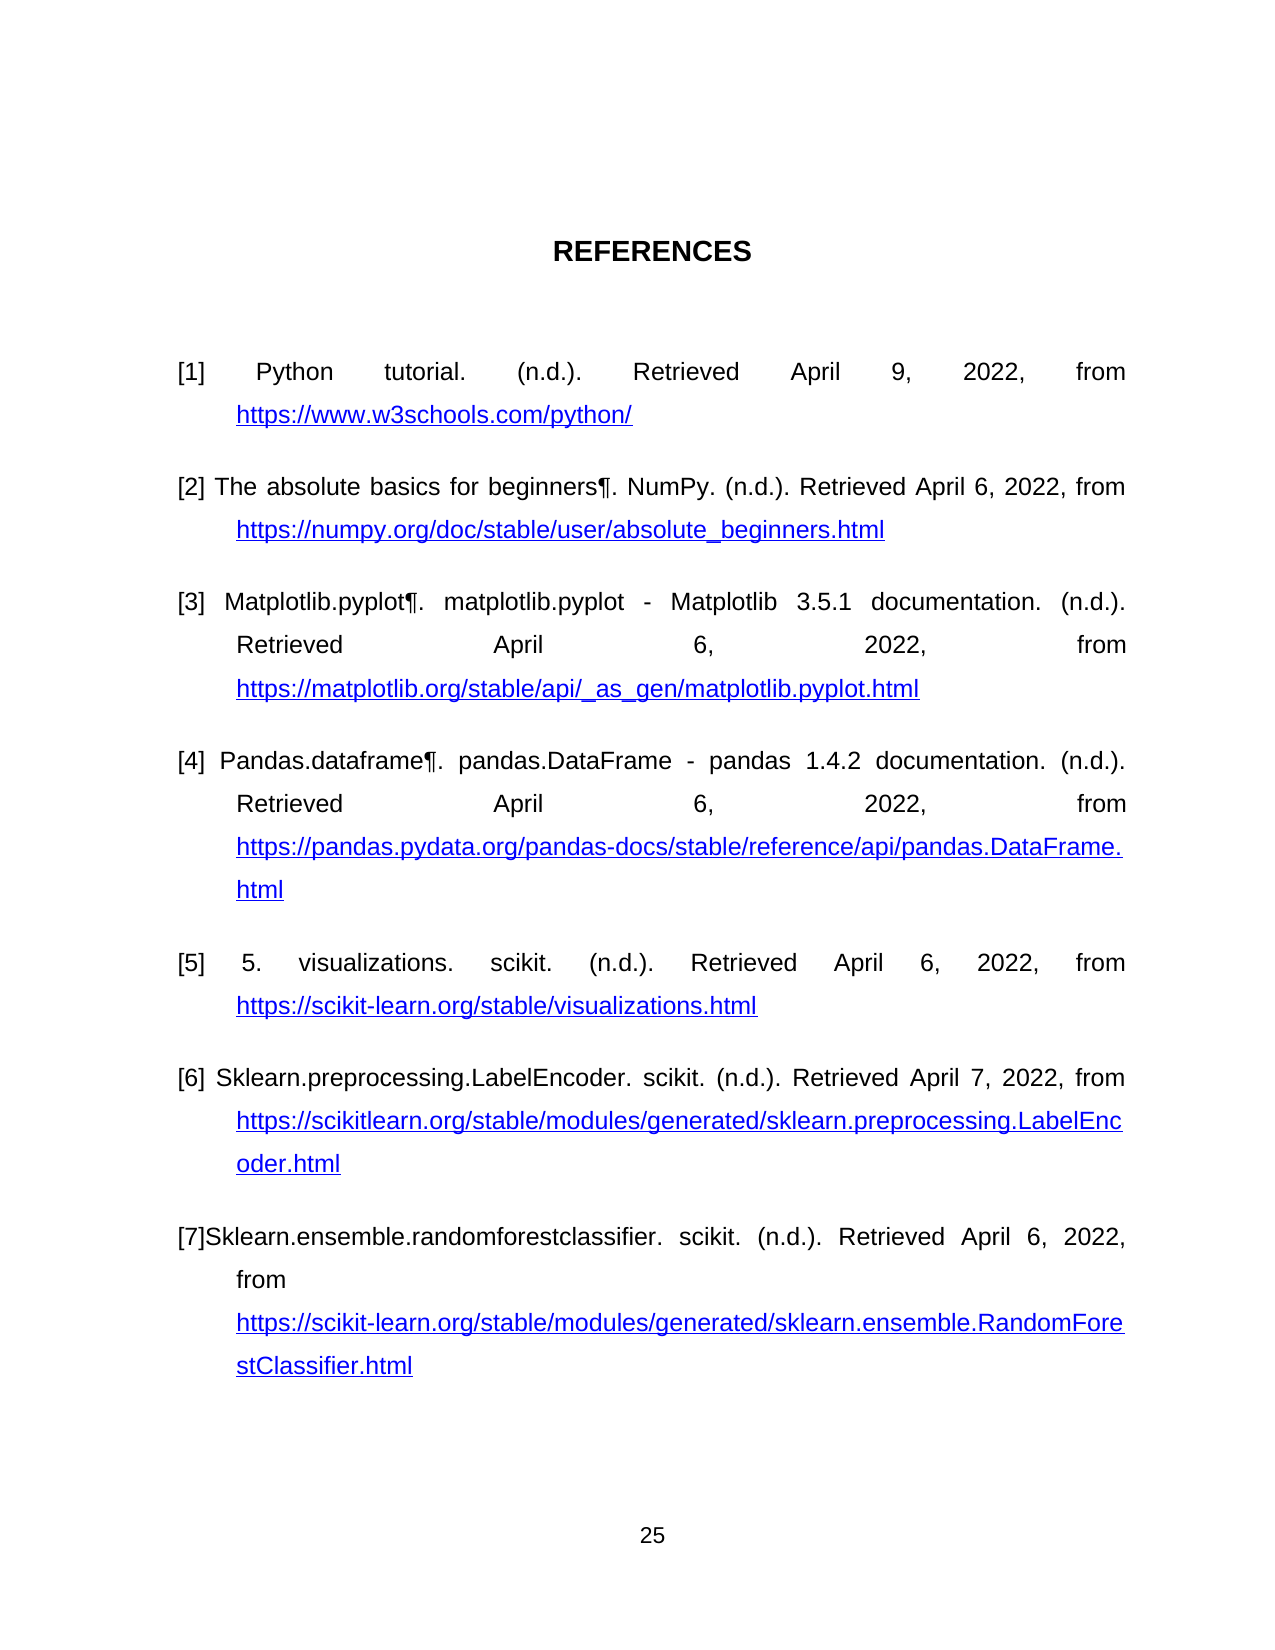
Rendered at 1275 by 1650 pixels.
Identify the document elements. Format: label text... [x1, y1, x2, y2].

text [2] The absolute basics for beginners¶. NumPy. (n.d.). Retrieved April 6, 2022, from https://numpy.org/doc/stable/user/absolute_beginners.html [177, 472, 1127, 544]
text [1] Python tutorial. (n.d.). Retrieved April 9, 2022, from https://www.w3schools.com/python/ [177, 357, 1127, 428]
text [3] Matplotlib.pyplot¶. matplotlib.pyplot - Matplotlib 3.5.1 documentation. (n.d.). Retrieved April 6, 2022, from https://matplotlib.org/stable/api/_as_gen/matplotlib.pyplot.html [177, 587, 1127, 702]
text [6] Sklearn.preprocessing.LabelEncoder. scikit. (n.d.). Retrieved April 7, 2022, from https://scikitlearn.org/stable/modules/generated/sklearn.preprocessing.LabelEncoder.html [177, 1063, 1127, 1178]
text [7]Sklearn.ensemble.randomforestclassifier. scikit. (n.d.). Retrieved April 6, 2022, from https://scikit-learn.org/stable/modules/generated/sklearn.ensemble.RandomForestClassifier.html [177, 1222, 1127, 1380]
text REFERENCES [177, 234, 1127, 267]
text [4] Pandas.dataframe¶. pandas.DataFrame - pandas 1.4.2 documentation. (n.d.). Retrieved April 6, 2022, from https://pandas.pydata.org/pandas-docs/stable/reference/api/pandas.DataFrame.html [177, 746, 1127, 904]
text [5] 5. visualizations. scikit. (n.d.). Retrieved April 6, 2022, from https://scikit-learn.org/stable/visualizations.html [177, 948, 1127, 1019]
